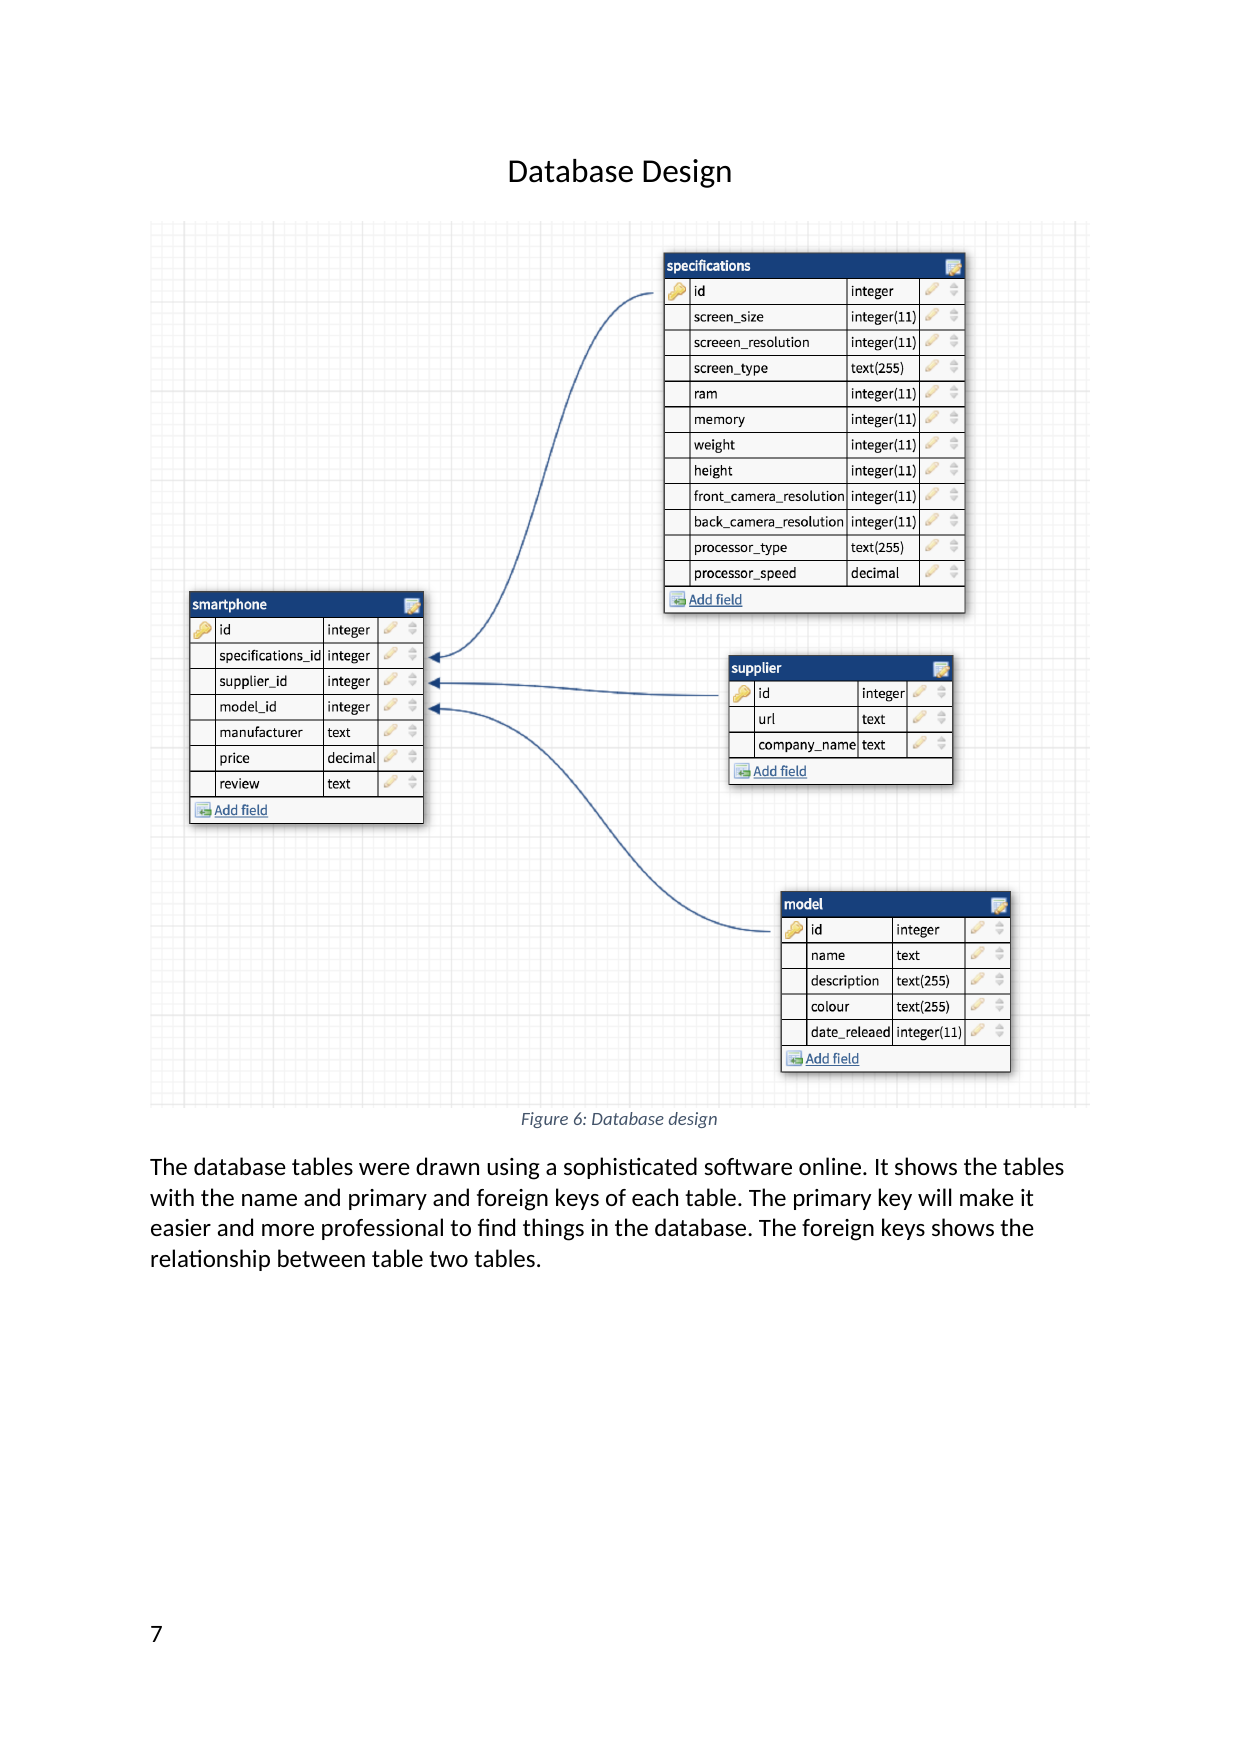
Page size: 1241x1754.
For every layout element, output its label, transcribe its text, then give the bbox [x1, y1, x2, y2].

text The database tables were drawn using a sophisticated software online. It shows the tables with the name and primary and foreign keys of each table. The primary key will make it easier and more professional to find things in the database. The foreign keys shows the relationship between table two tables. [150, 1151, 1090, 1273]
picture [150, 221, 1090, 1108]
text Database Design [150, 150, 1090, 191]
